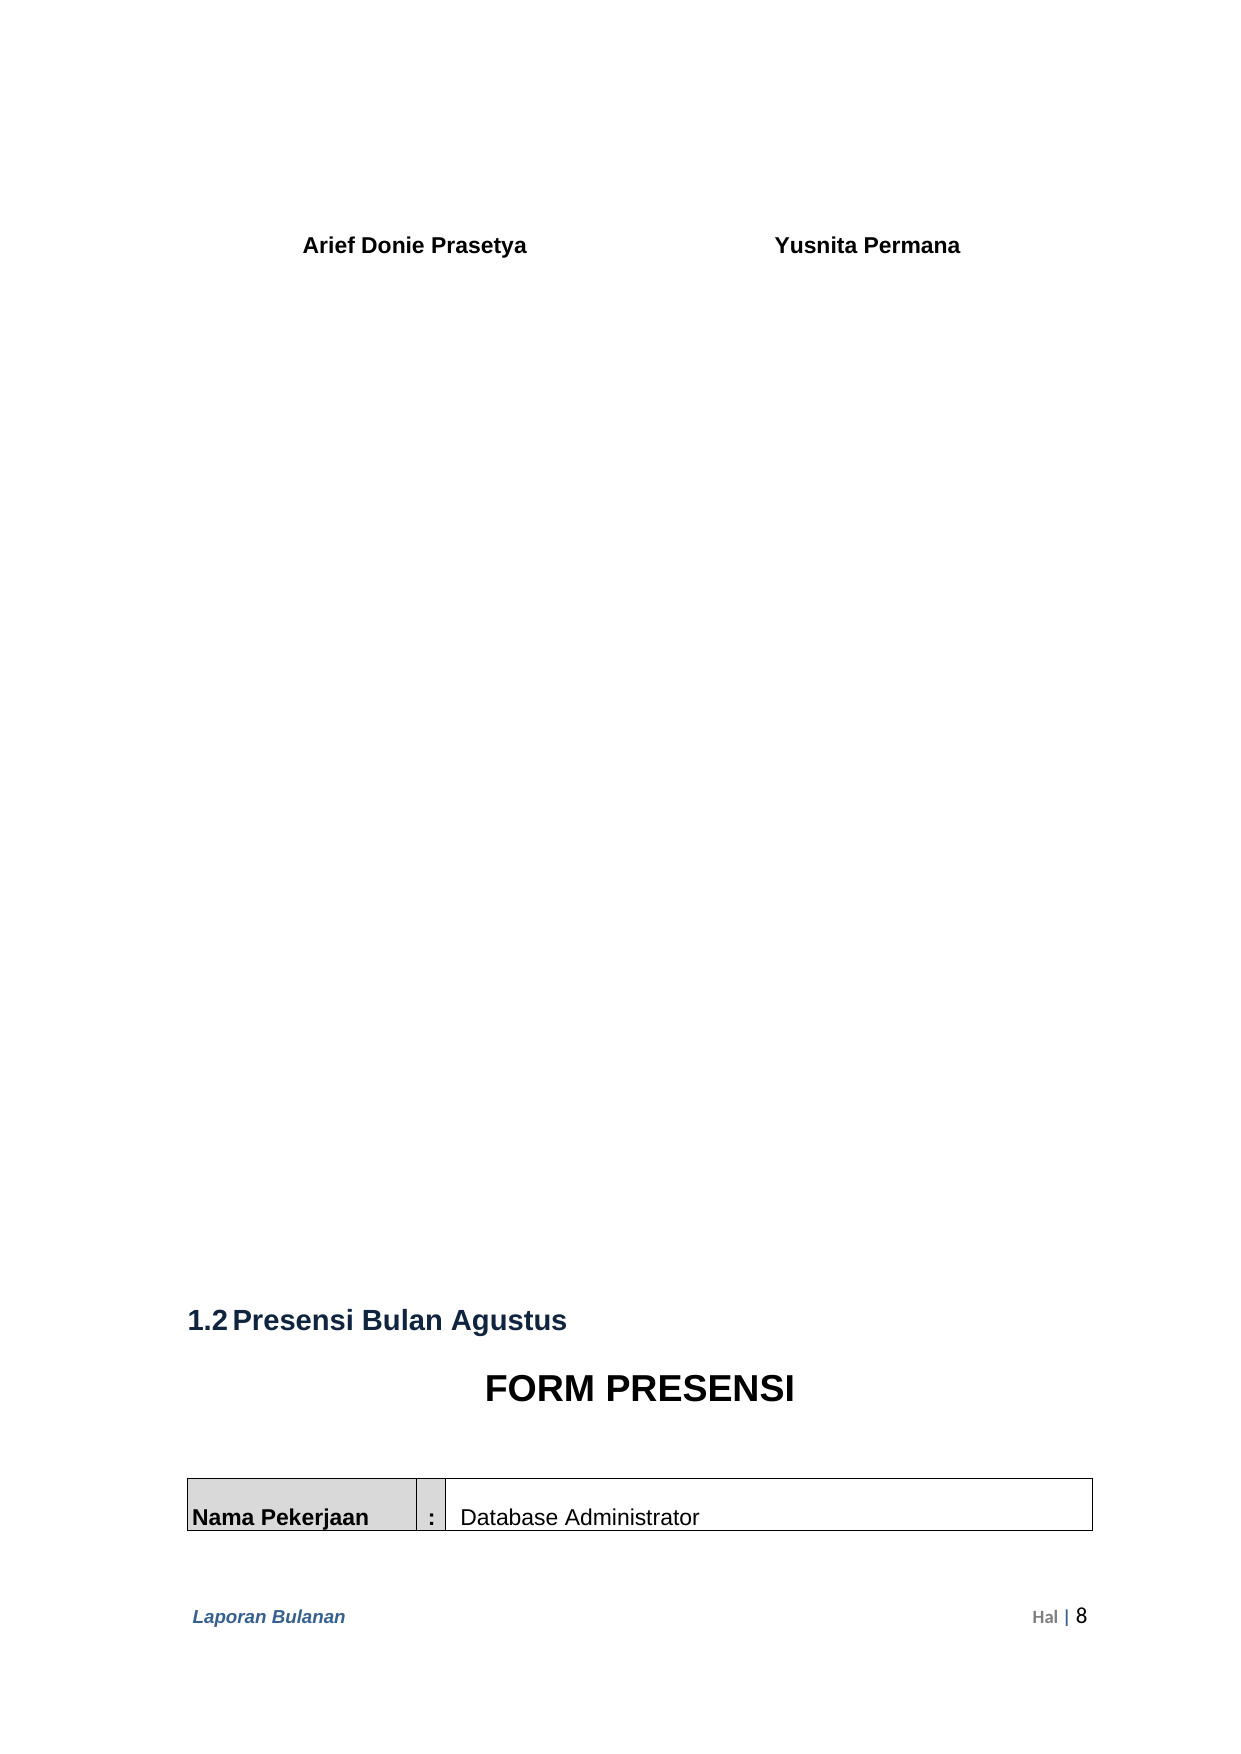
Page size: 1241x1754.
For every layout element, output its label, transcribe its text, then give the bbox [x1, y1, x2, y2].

table_header Nama Pekerjaan [188, 1479, 416, 1530]
subtitle Presensi Bulan Agustus [187, 1303, 1092, 1336]
table_header Database Administrator [446, 1479, 1092, 1530]
table_cell Arief Donie Prasetya [189, 197, 640, 269]
table_cell Yusnita Permana [642, 197, 1093, 269]
text FORM PRESENSI [187, 1366, 1092, 1409]
table_header : [417, 1479, 445, 1530]
